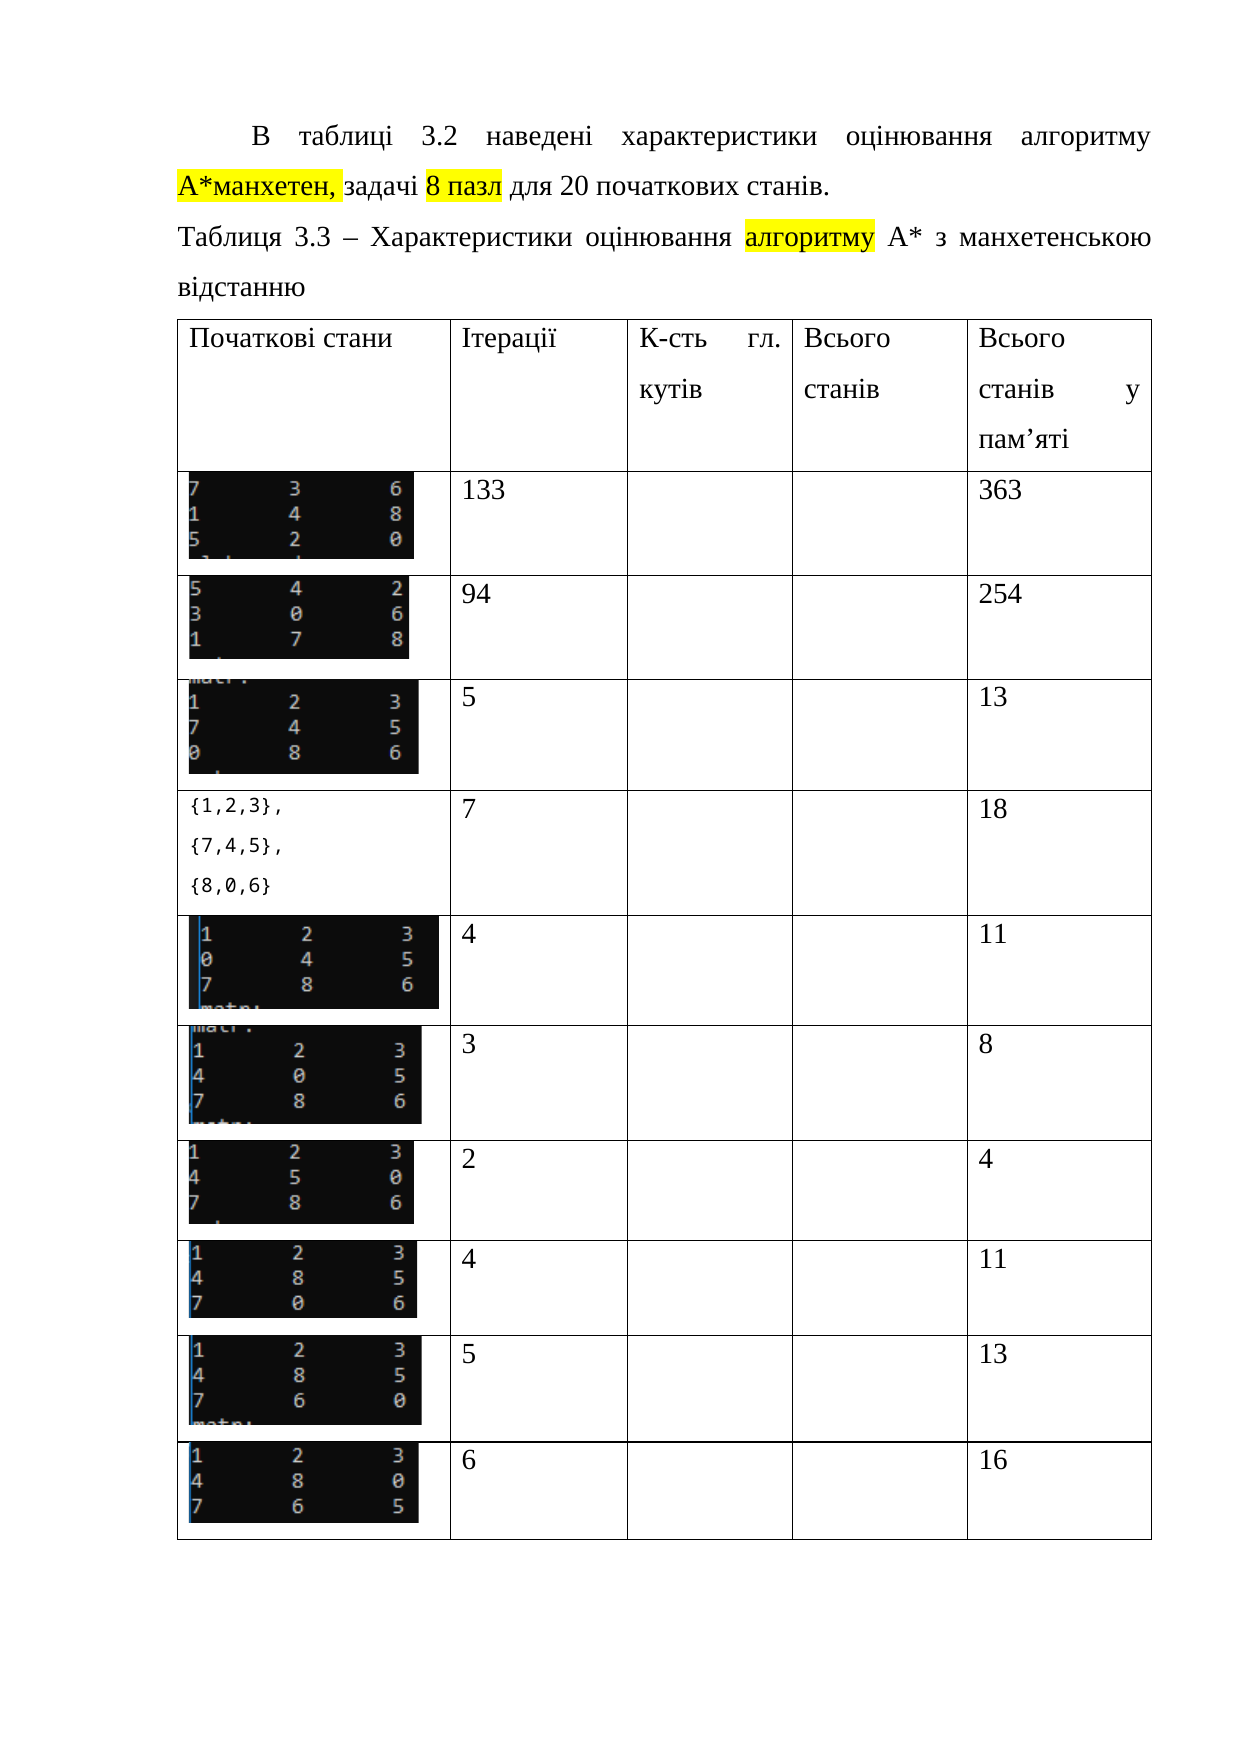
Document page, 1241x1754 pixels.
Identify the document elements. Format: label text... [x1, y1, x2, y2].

table_cell 5 [451, 680, 627, 790]
table_cell [628, 1443, 792, 1539]
table_cell 363 [968, 472, 1151, 575]
table_cell [178, 472, 450, 575]
table_cell [178, 1141, 450, 1240]
picture [188, 1141, 414, 1224]
table_cell 133 [451, 472, 627, 575]
table_cell [628, 916, 792, 1025]
table_cell [178, 576, 450, 678]
table_cell [793, 680, 967, 790]
table_cell [178, 1336, 450, 1441]
table_cell [628, 1141, 792, 1240]
table_cell {1,2,3}, {7,4,5}, {8,0,6} [178, 791, 450, 915]
table_cell 13 [968, 1336, 1151, 1441]
table_cell [793, 1241, 967, 1335]
table_cell [628, 472, 792, 575]
table_cell [178, 1026, 450, 1140]
table_cell [628, 1241, 792, 1335]
picture [188, 679, 419, 774]
table_cell [178, 916, 450, 1025]
table_cell 254 [968, 576, 1151, 678]
table_cell 5 [451, 1336, 627, 1441]
table_cell 2 [451, 1141, 627, 1240]
table_cell 4 [451, 916, 627, 1025]
text Таблиця 3.3 – Характеристики оцінювання алгоритму А* з манхетенською відстанню [177, 219, 1152, 303]
picture [188, 472, 414, 559]
table_header Ітерації [451, 320, 627, 471]
table_cell [793, 791, 967, 915]
table_cell [793, 1141, 967, 1240]
table_cell [628, 1026, 792, 1140]
table_cell 4 [451, 1241, 627, 1335]
table_cell [793, 472, 967, 575]
table_cell 8 [968, 1026, 1151, 1140]
picture [188, 1442, 419, 1523]
table_cell [178, 1241, 450, 1335]
table_header Всього станів [793, 320, 967, 471]
table_cell 3 [451, 1026, 627, 1140]
picture [188, 576, 410, 659]
table_header К-сть гл. кутів [628, 320, 792, 471]
picture [188, 1026, 422, 1124]
table_cell [793, 1443, 967, 1539]
table_cell [628, 680, 792, 790]
table_cell [793, 1336, 967, 1441]
table_cell 7 [451, 791, 627, 915]
table_cell 18 [968, 791, 1151, 915]
table_cell [628, 791, 792, 915]
table_cell 11 [968, 916, 1151, 1025]
table_cell 94 [451, 576, 627, 678]
picture [188, 916, 439, 1009]
table_cell [178, 1443, 450, 1539]
table_cell [793, 1026, 967, 1140]
table_header Початкові стани [178, 320, 450, 471]
table_cell [178, 680, 450, 790]
table_cell [628, 576, 792, 678]
table_cell 6 [451, 1443, 627, 1539]
picture [188, 1335, 422, 1425]
table_cell 13 [968, 680, 1151, 790]
table_cell [628, 1336, 792, 1441]
table_cell [793, 916, 967, 1025]
text В таблиці 3.2 наведені характеристики оцінювання алгоритму А*манхетен, задачі 8 пазл для 20 початкових станів. [177, 118, 1152, 202]
table_cell 16 [968, 1443, 1151, 1539]
picture [188, 1241, 418, 1318]
table_cell 4 [968, 1141, 1151, 1240]
table_cell 11 [968, 1241, 1151, 1335]
table_header Всього станів у пам’яті [968, 320, 1151, 471]
table_cell [793, 576, 967, 678]
